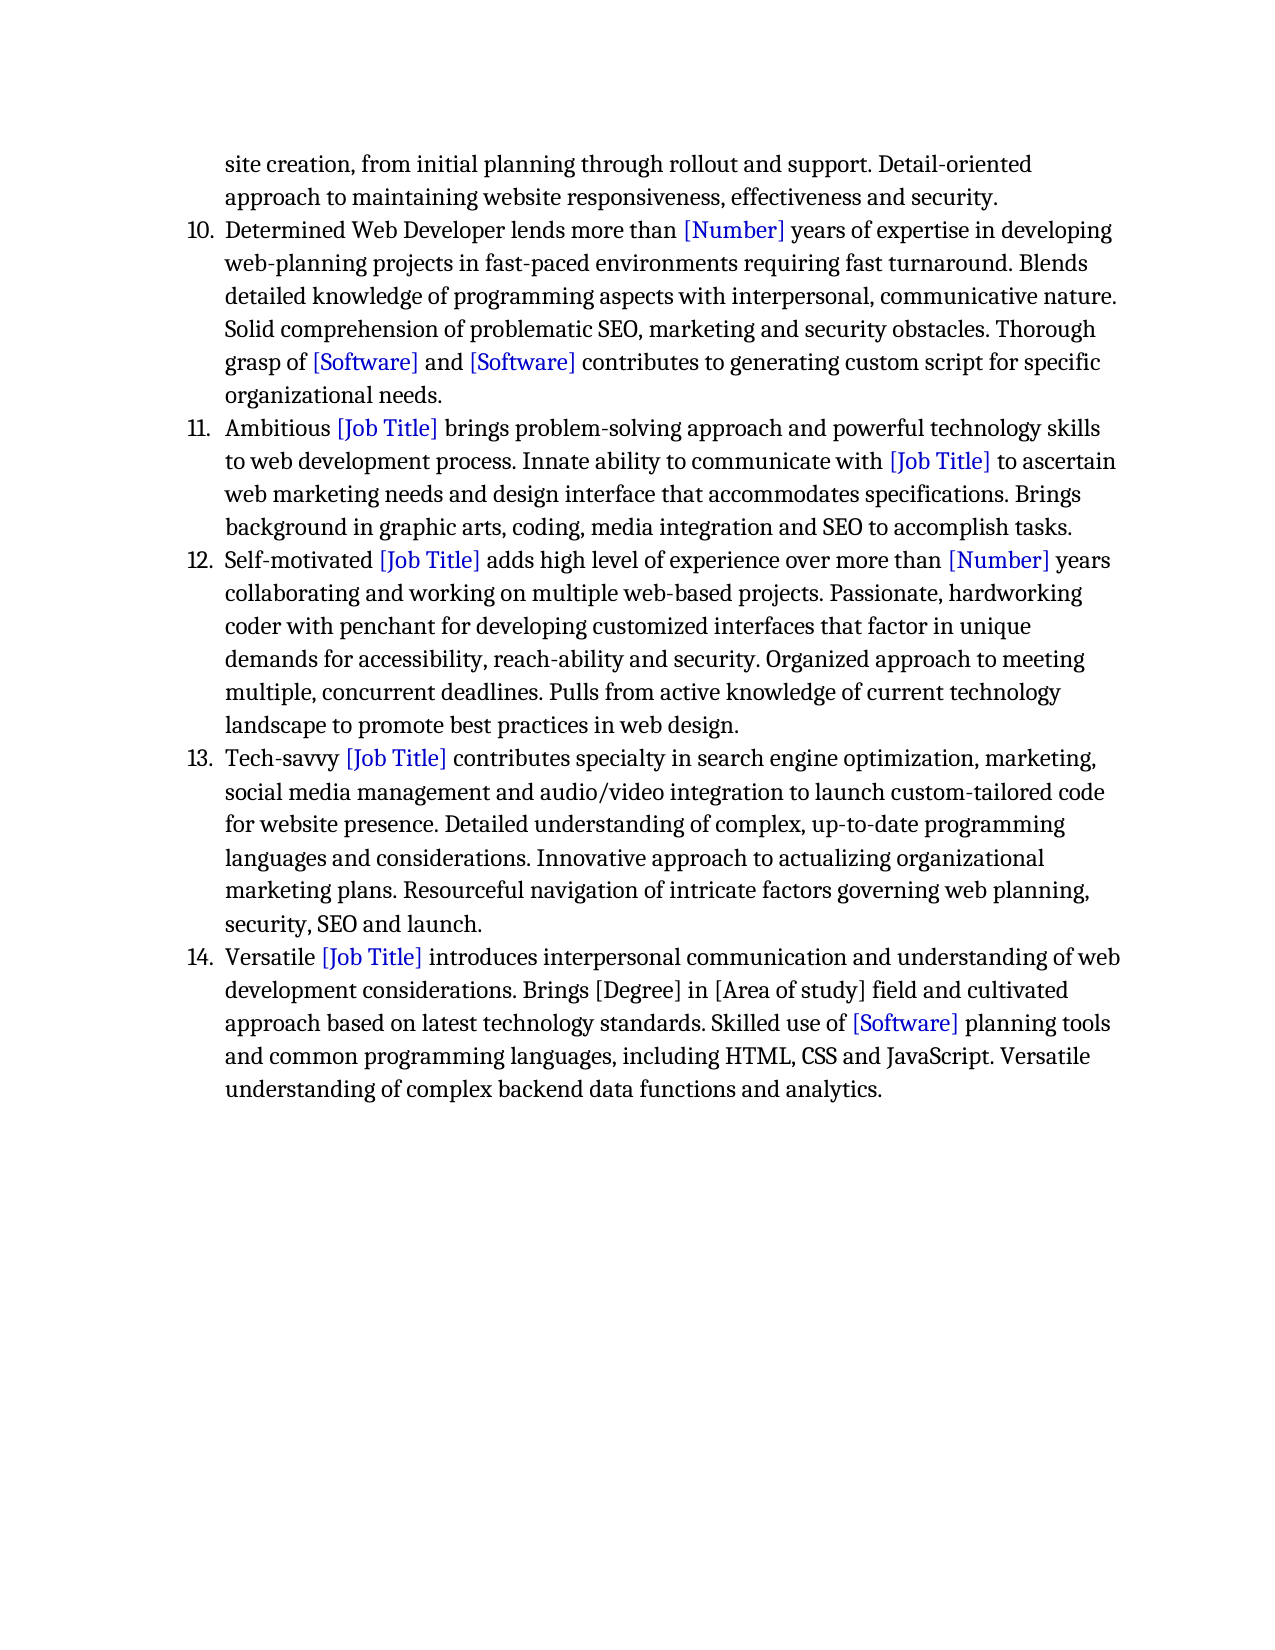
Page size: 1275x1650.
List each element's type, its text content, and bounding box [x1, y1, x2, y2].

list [187, 150, 1125, 212]
list Ambitious [Job Title] brings problem-solving approach and powerful technology skills to web development process. Innate ability to communicate with [Job Title] to ascertain web marketing needs and design interface that accommodates specifications. Brings background in graphic arts, coding, media integration and SEO to accomplish tasks. [187, 414, 1125, 542]
list Versatile [Job Title] introduces interpersonal communication and understanding of web development considerations. Brings [Degree] in [Area of study] field and cultivated approach based on latest technology standards. Skilled use of [Software] planning tools and common programming languages, including HTML, CSS and JavaScript. Versatile understanding of complex backend data functions and analytics. [187, 942, 1125, 1103]
list Tech-savvy [Job Title] contributes specialty in search engine optimization, marketing, social media management and audio/video integration to launch custom-tailored code for website presence. Detailed understanding of complex, up-to-date programming languages and considerations. Innovative approach to actualizing organizational marketing plans. Resourceful navigation of intricate factors governing web planning, security, SEO and launch. [187, 744, 1125, 938]
list Determined Web Developer lends more than [Number] years of expertise in developing web-planning projects in fast-paced environments requiring fast turnaround. Blends detailed knowledge of programming aspects with interpersonal, communicative nature. Solid comprehension of problematic SEO, marketing and security obstacles. Thorough grasp of [Software] and [Software] contributes to generating custom script for specific organizational needs. [187, 216, 1125, 410]
list Self-motivated [Job Title] adds high level of experience over more than [Number] years collaborating and working on multiple web-based projects. Passionate, hardworking coder with penchant for developing customized interfaces that factor in unique demands for accessibility, reach-ability and security. Organized approach to meeting multiple, concurrent deadlines. Pulls from active knowledge of current technology landscape to promote best practices in web design. [187, 546, 1125, 740]
